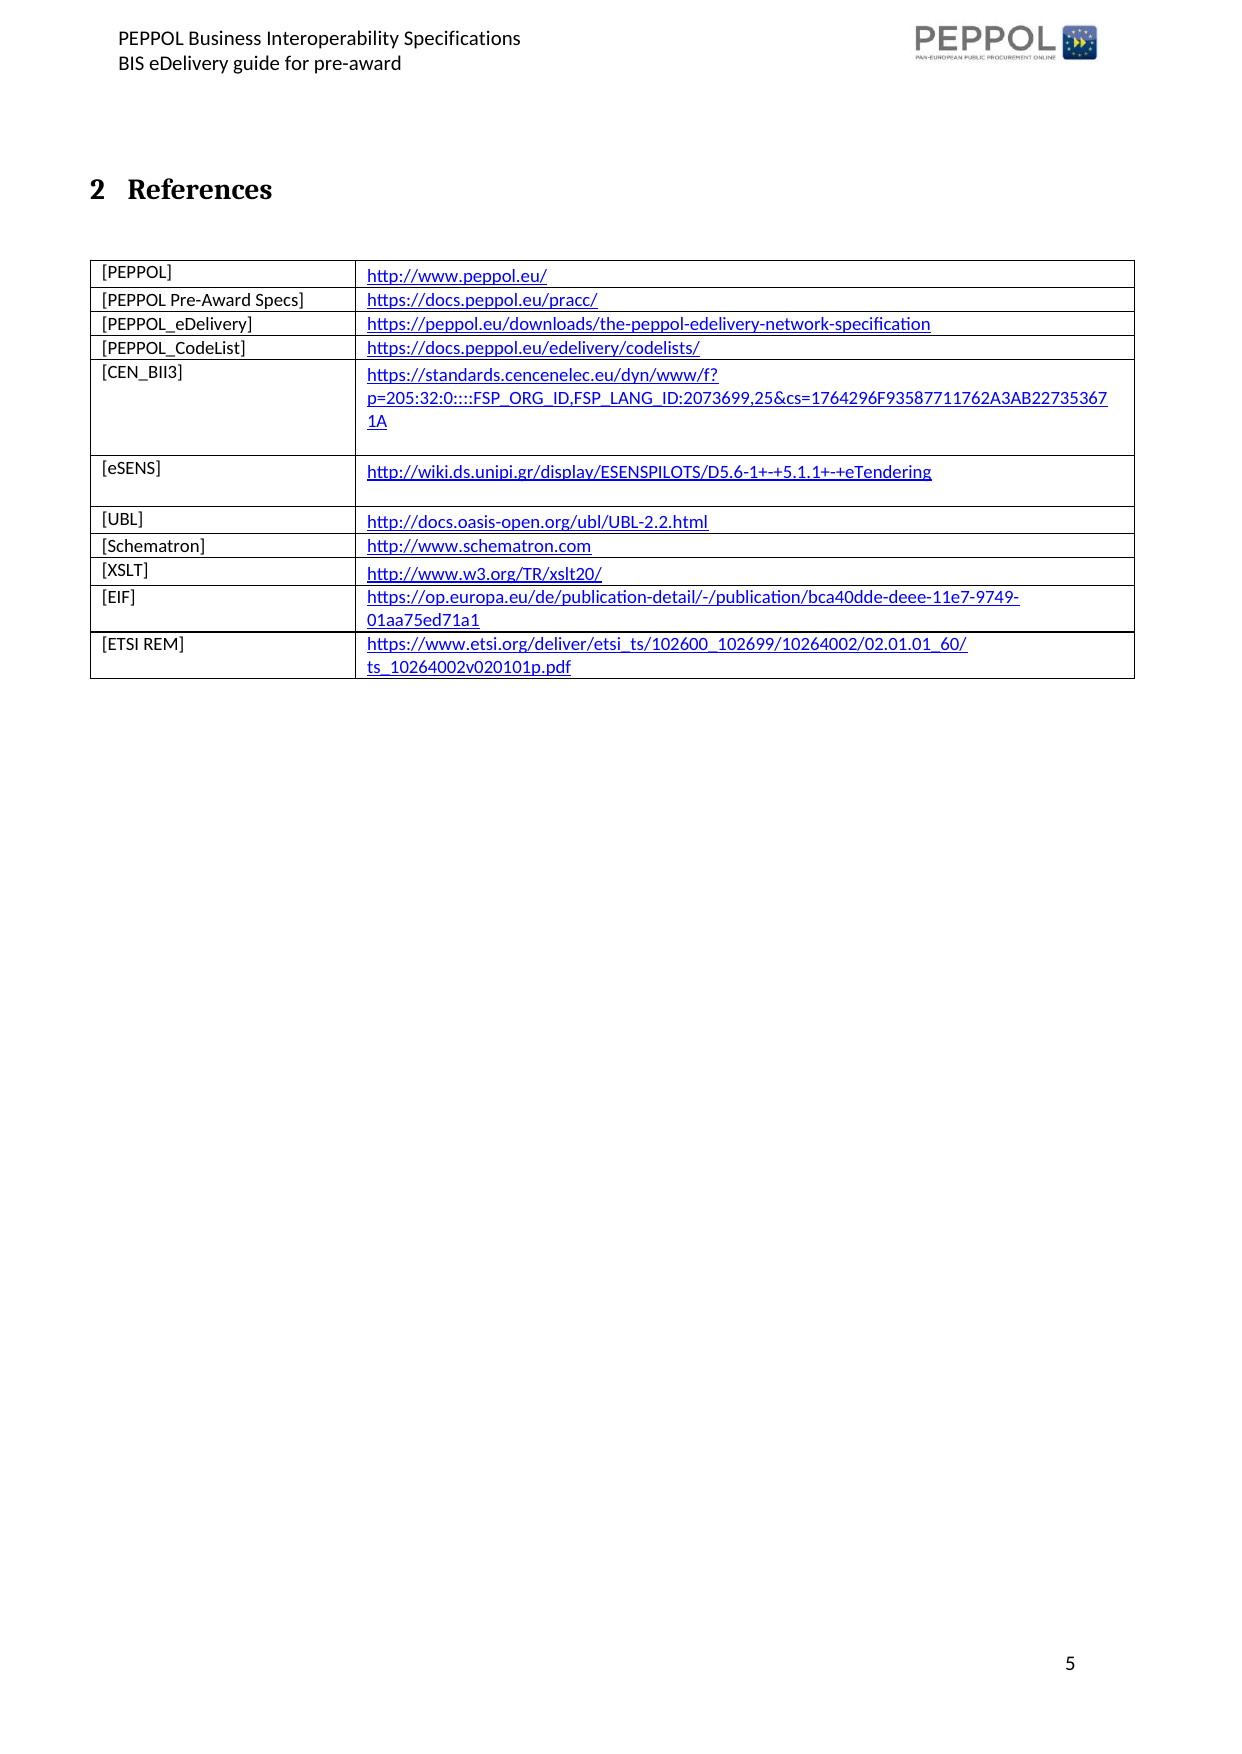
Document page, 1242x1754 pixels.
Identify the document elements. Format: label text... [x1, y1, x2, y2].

table_cell https://standards.cencenelec.eu/dyn/www/f?p=205:32:0::::FSP_ORG_ID,FSP_LANG_ID:2073699,25&cs=1764296F93587711762A3AB227353671A [356, 360, 1134, 455]
table_cell [UBL] [91, 507, 355, 533]
table_cell http://wiki.ds.unipi.gr/display/ESENSPILOTS/D5.6-1+-+5.1.1+-+eTendering [356, 456, 1134, 506]
table_cell http://www.w3.org/TR/xslt20/ [356, 558, 1134, 584]
subtitle References [90, 173, 1135, 207]
table_cell [PEPPOL_eDelivery] [91, 312, 355, 335]
table_cell https://op.europa.eu/de/publication-detail/-/publication/bca40dde-deee-11e7-9749-01aa75ed71a1 [356, 586, 1134, 631]
table_cell [PEPPOL Pre-Award Specs] [91, 288, 355, 311]
table_cell https://www.etsi.org/deliver/etsi_ts/102600_102699/10264002/02.01.01_60/ts_10264002v020101p.pdf [356, 633, 1134, 678]
table_cell http://docs.oasis-open.org/ubl/UBL-2.2.html [356, 507, 1134, 533]
picture [880, 2, 1135, 86]
table_cell https://docs.peppol.eu/pracc/ [356, 288, 1134, 311]
table_cell [CEN_BII3] [91, 360, 355, 455]
table_cell https://peppol.eu/downloads/the-peppol-edelivery-network-specification [356, 312, 1134, 335]
table_header http://www.peppol.eu/ [356, 261, 1134, 287]
table_cell [XSLT] [91, 558, 355, 584]
table_cell [EIF] [91, 586, 355, 631]
table_cell https://docs.peppol.eu/edelivery/codelists/ [356, 336, 1134, 359]
table_cell [eSENS] [91, 456, 355, 506]
table_header [PEPPOL] [91, 261, 355, 287]
table_cell [ETSI REM] [91, 633, 355, 678]
table_cell [Schematron] [91, 534, 355, 557]
table_cell [PEPPOL_CodeList] [91, 336, 355, 359]
table_cell http://www.schematron.com [356, 534, 1134, 557]
